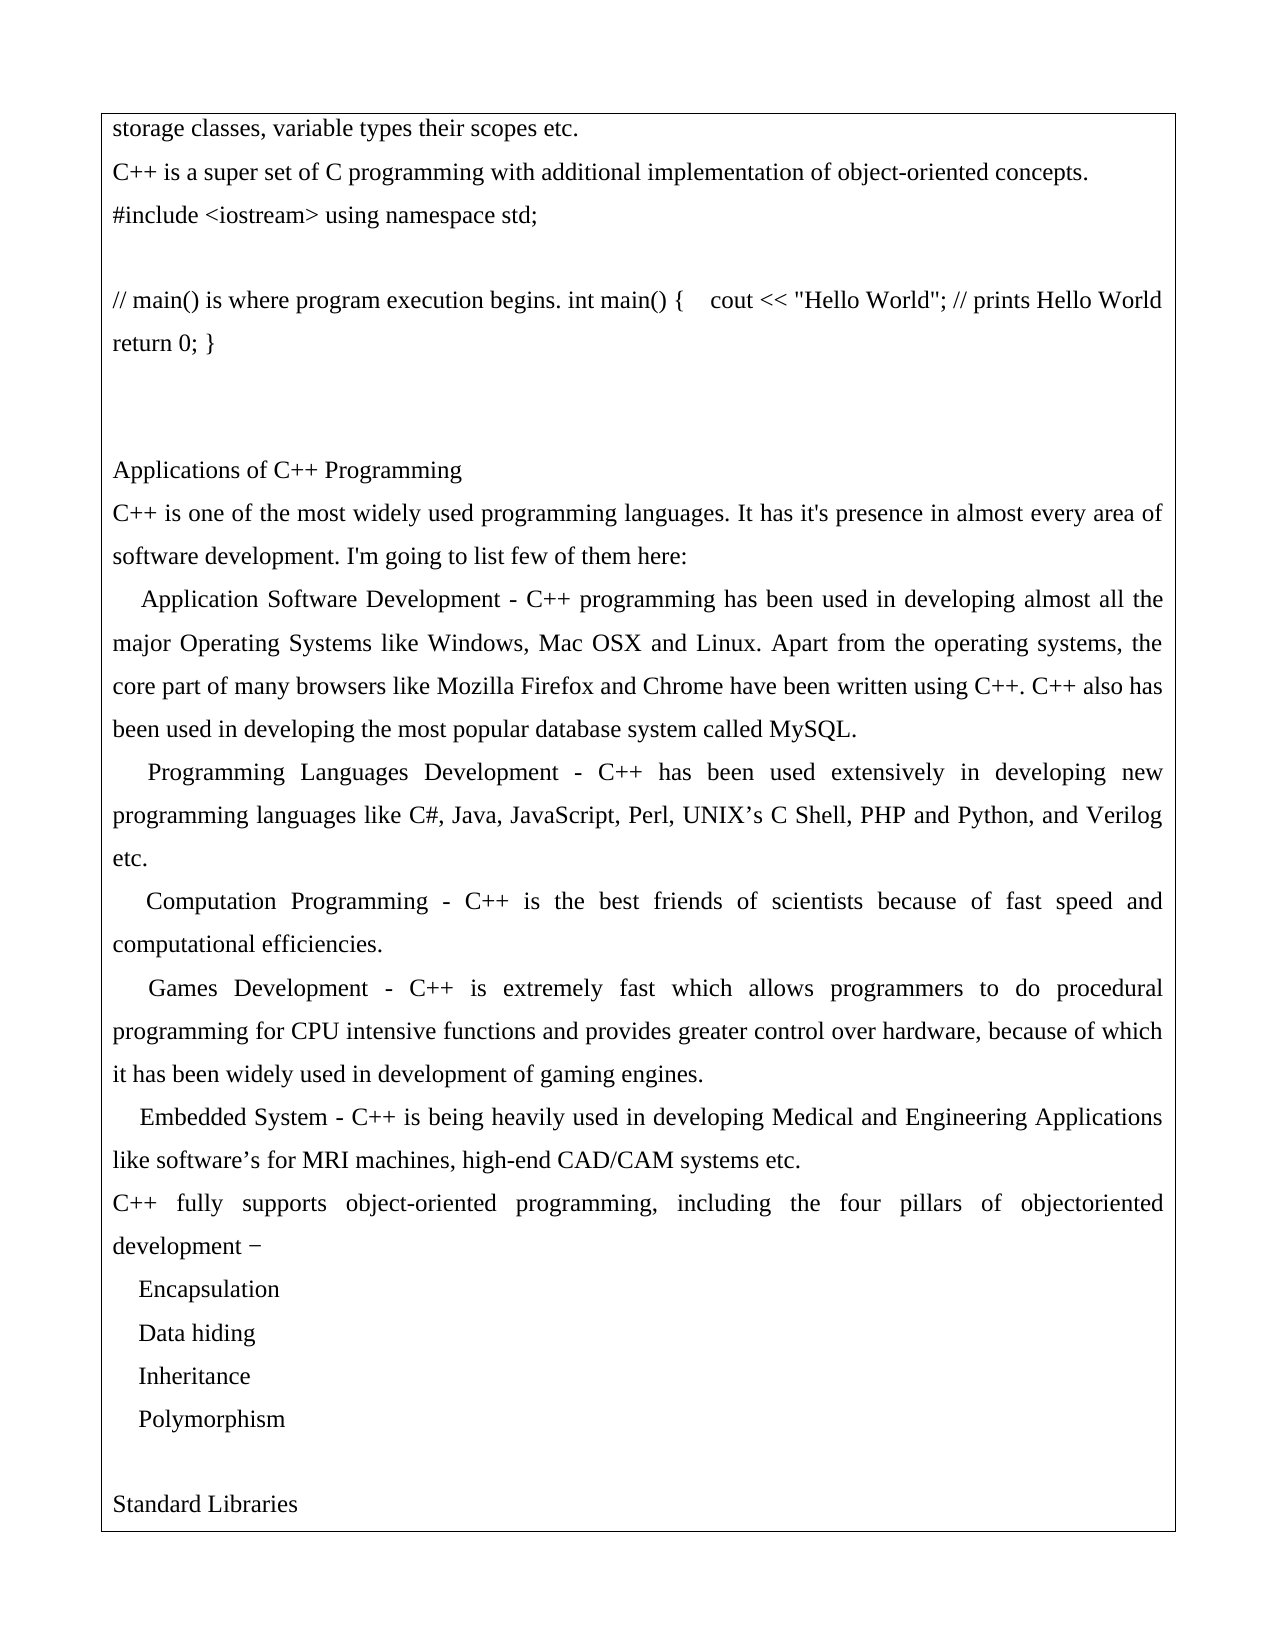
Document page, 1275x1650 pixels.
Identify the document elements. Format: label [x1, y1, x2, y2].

table_header [102, 114, 1175, 1531]
